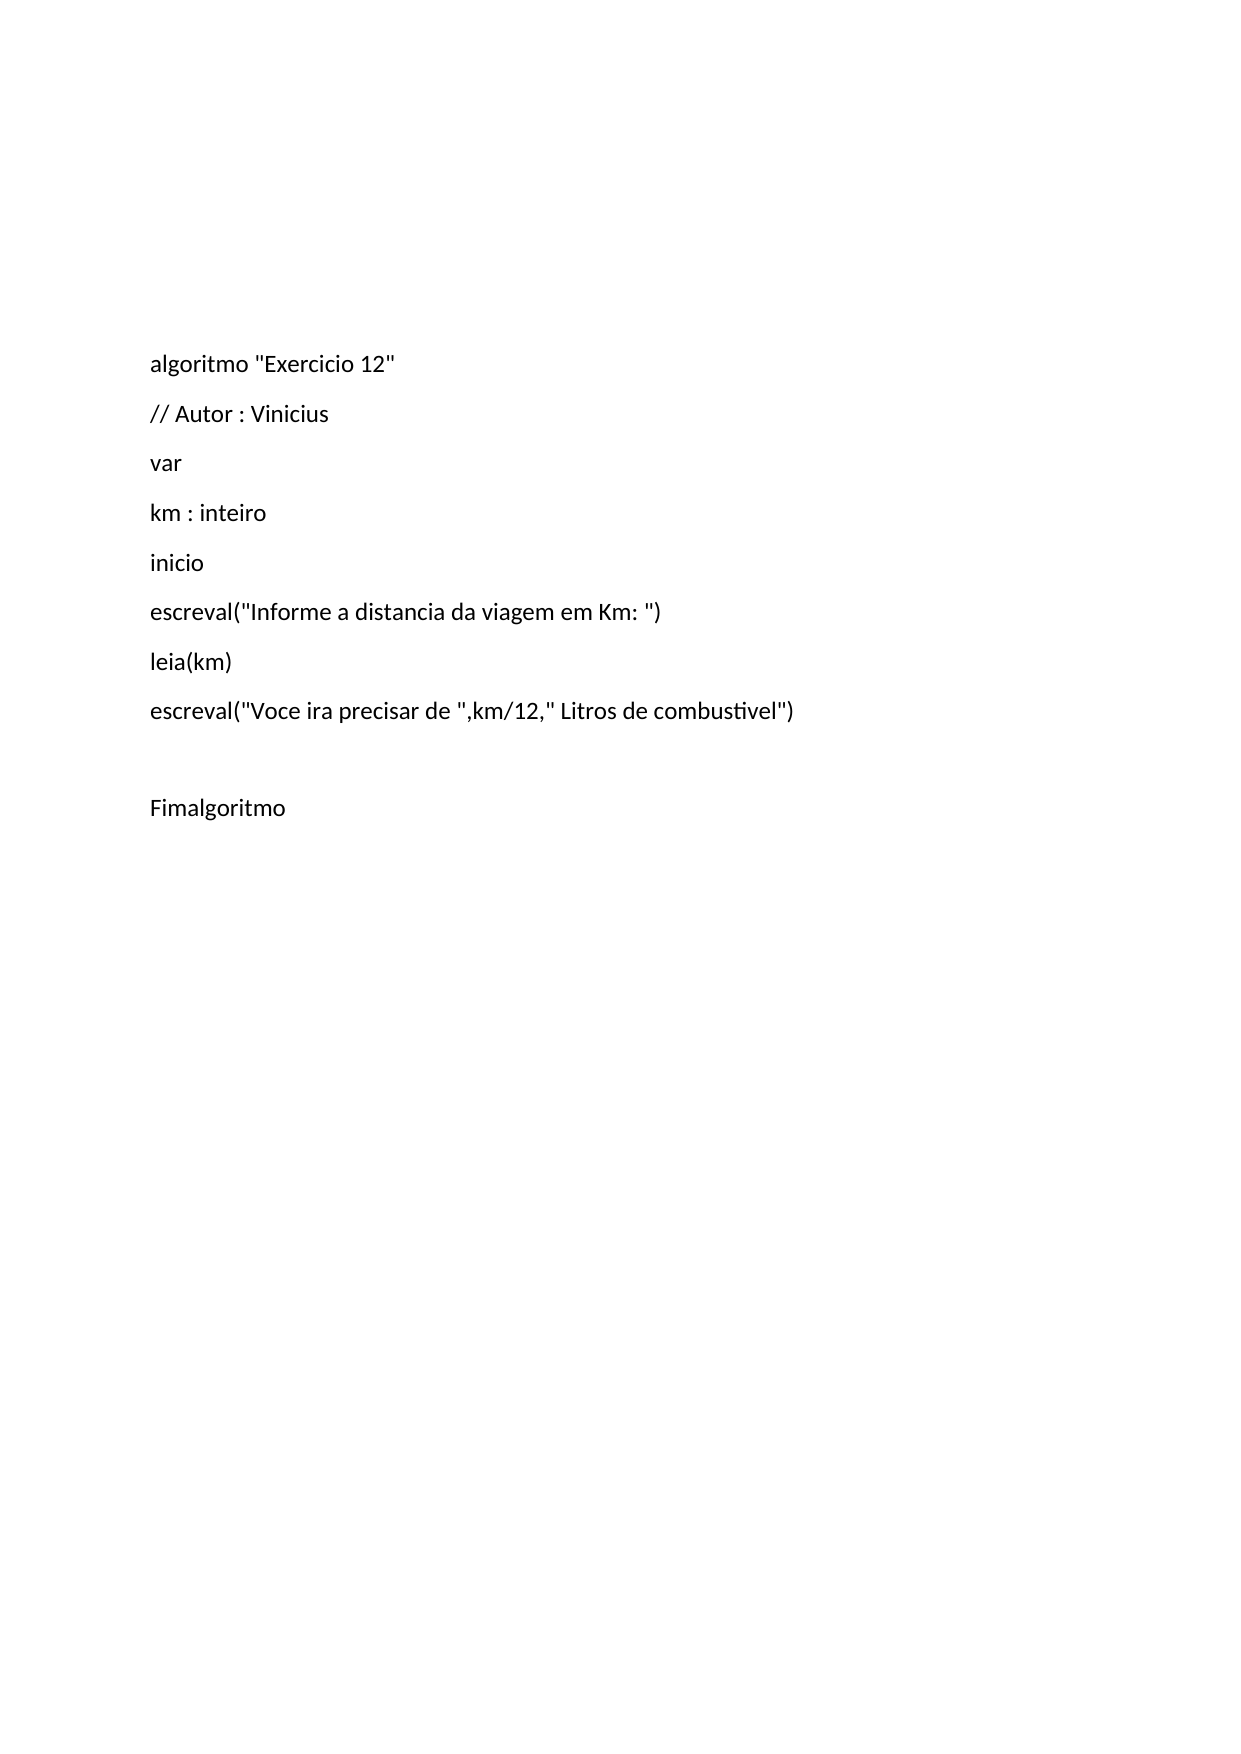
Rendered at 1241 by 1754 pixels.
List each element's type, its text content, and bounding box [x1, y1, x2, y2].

text escreval("Voce ira precisar de ",km/12," Litros de combustivel") [150, 695, 1090, 726]
text algoritmo "Exercicio 12" [150, 348, 1090, 379]
text Fimalgoritmo [150, 792, 1090, 822]
text var [150, 447, 1090, 478]
text inicio [150, 547, 1090, 577]
text // Autor : Vinicius [150, 398, 1090, 428]
text escreval("Informe a distancia da viagem em Km: ") [150, 596, 1090, 627]
text leia(km) [150, 646, 1090, 676]
text km : inteiro [150, 497, 1090, 528]
